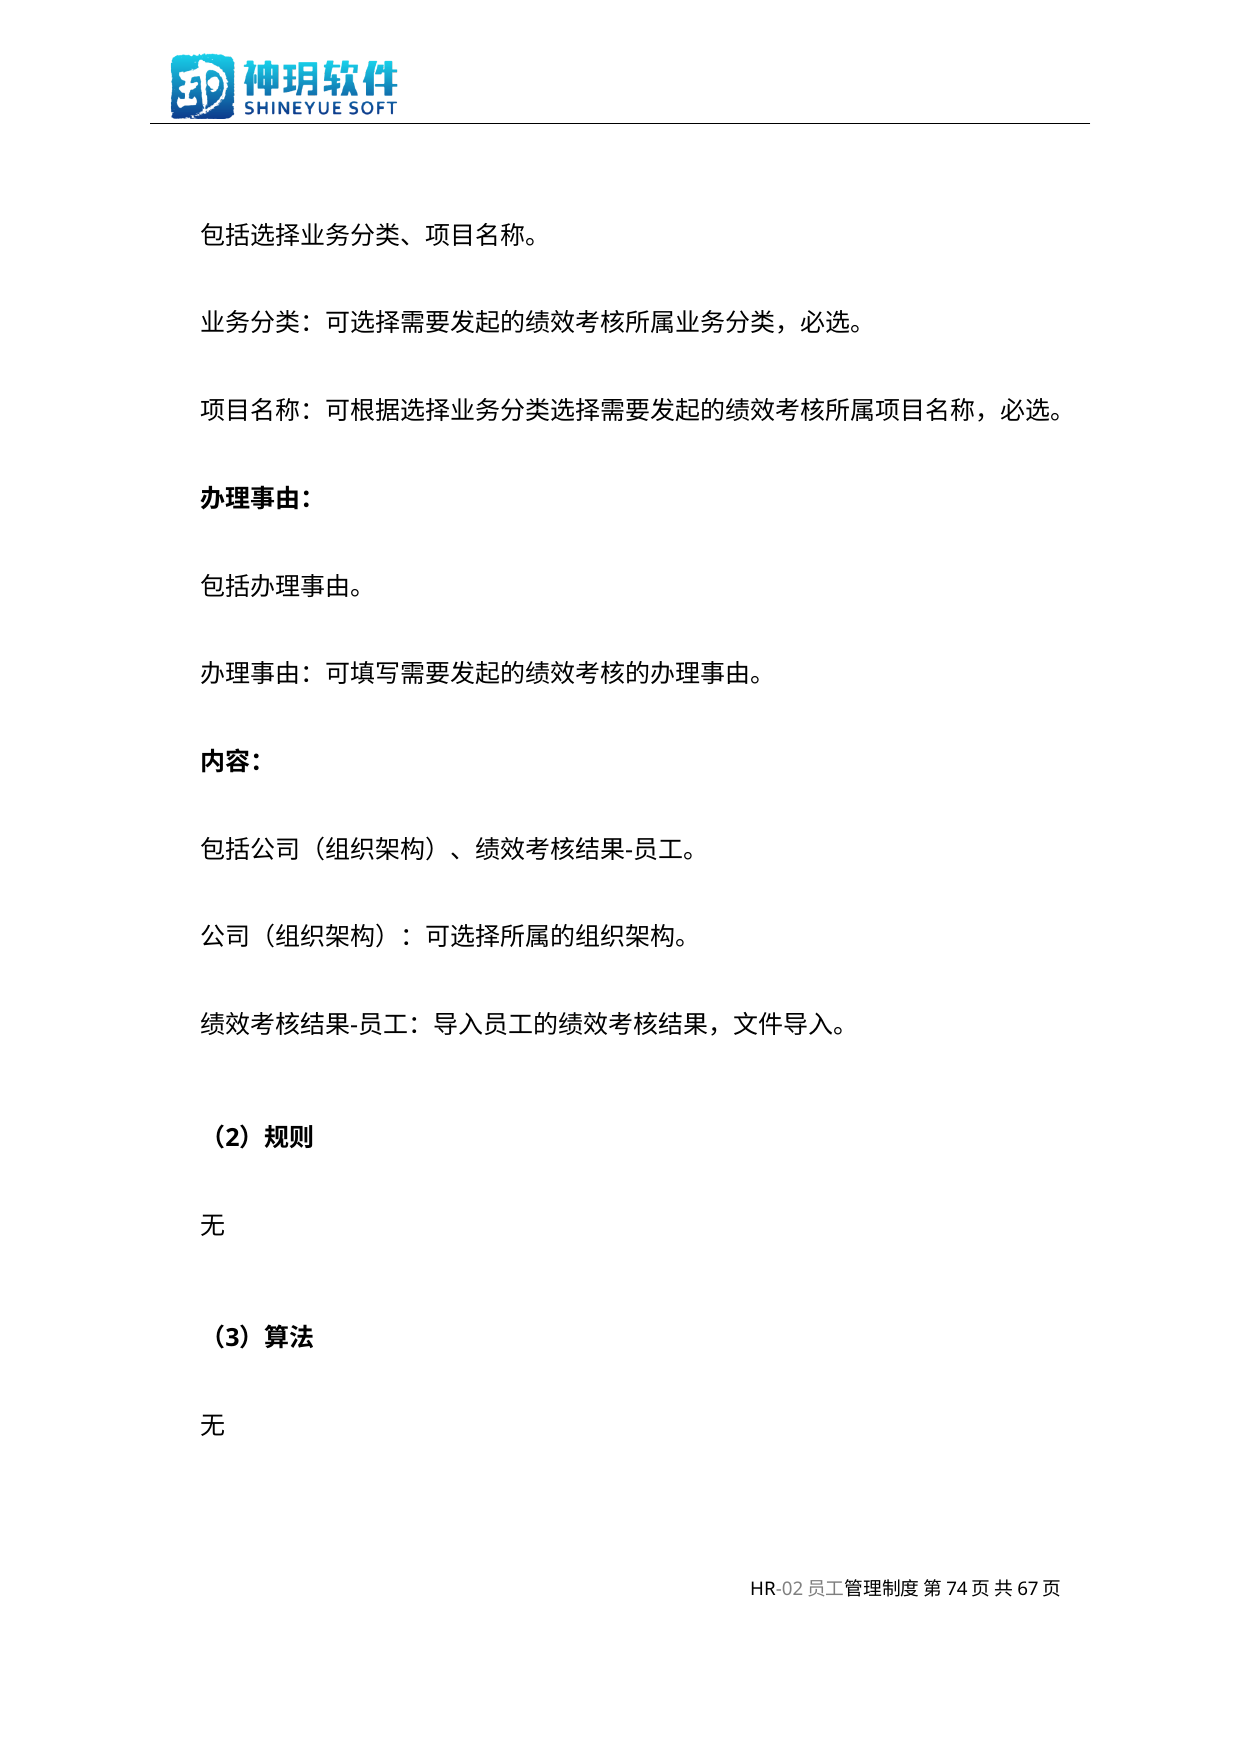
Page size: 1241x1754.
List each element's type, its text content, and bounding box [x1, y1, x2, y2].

list 办理事由： [150, 462, 1090, 531]
list 无 [150, 1389, 1090, 1458]
list 无 [150, 1188, 1090, 1258]
list 项目名称：可根据选择业务分类选择需要发起的绩效考核所属项目名称，必选。 [150, 374, 1090, 443]
list 包括办理事由。 [150, 549, 1090, 619]
list 包括公司（组织架构）、绩效考核结果-员工。 [150, 812, 1090, 882]
subtitle 规则 [150, 1101, 1090, 1170]
subtitle 算法 [150, 1301, 1090, 1371]
picture [170, 53, 398, 119]
list 办理事由：可填写需要发起的绩效考核的办理事由。 [150, 637, 1090, 707]
list 内容： [150, 725, 1090, 794]
list 包括选择业务分类、项目名称。 [150, 198, 1090, 268]
list 业务分类：可选择需要发起的绩效考核所属业务分类，必选。 [150, 286, 1090, 356]
list 公司（组织架构）：可选择所属的组织架构。 [150, 900, 1090, 970]
list 绩效考核结果-员工：导入员工的绩效考核结果，文件导入。 [150, 988, 1090, 1057]
